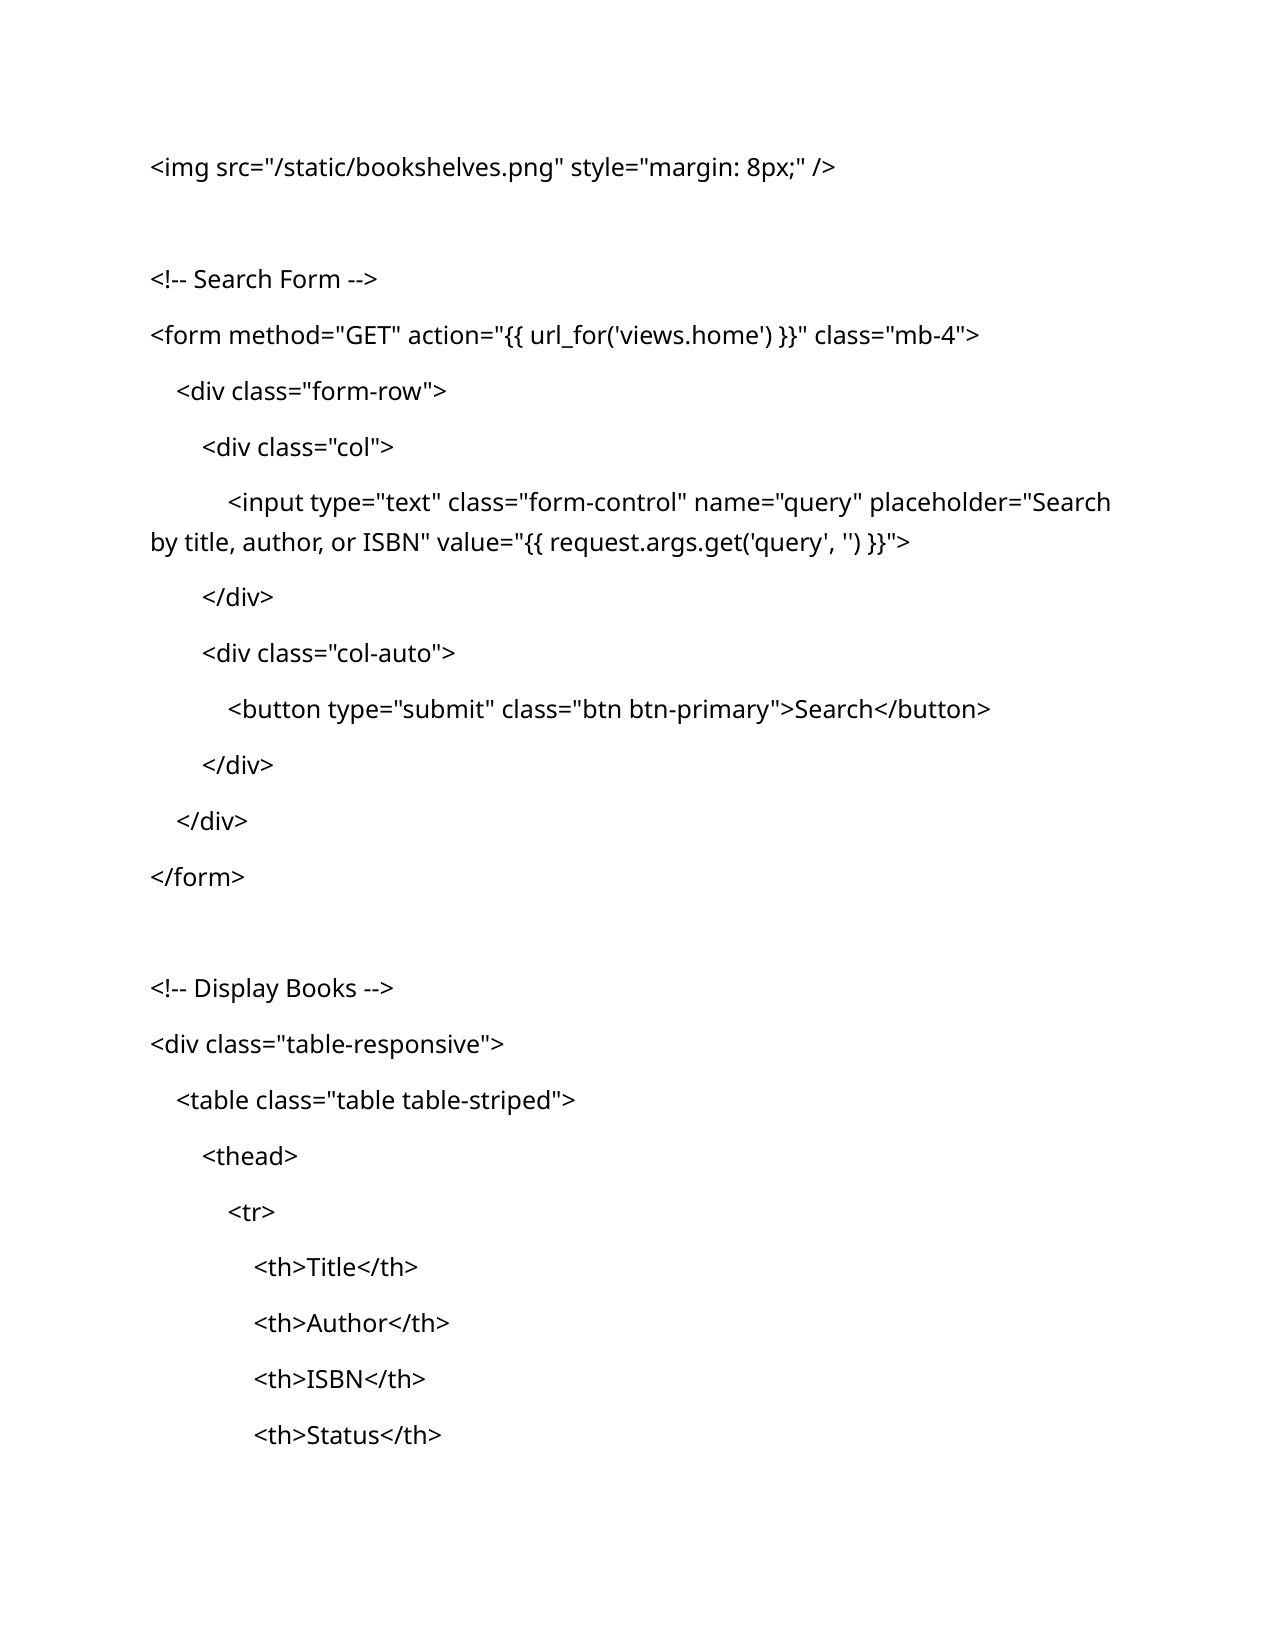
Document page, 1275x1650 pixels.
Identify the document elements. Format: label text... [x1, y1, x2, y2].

text <form method="GET" action="{{ url_for('views.home') }}" class="mb-4"> [150, 317, 1125, 352]
text <thead> [150, 1138, 1125, 1172]
text <table class="table table-striped"> [150, 1082, 1125, 1117]
text <div class="form-row"> [150, 373, 1125, 407]
text <th>Author</th> [150, 1306, 1125, 1340]
text <div class="table-responsive"> [150, 1027, 1125, 1061]
text <th>Title</th> [150, 1250, 1125, 1284]
text <button type="submit" class="btn btn-primary">Search</button> [150, 692, 1125, 726]
text <th>ISBN</th> [150, 1362, 1125, 1396]
text </div> [150, 580, 1125, 614]
text </form> [150, 859, 1125, 893]
text <div class="col-auto"> [150, 636, 1125, 670]
text <img src="/static/bookshelves.png" style="margin: 8px;" /> [150, 150, 1125, 184]
text <div class="col"> [150, 429, 1125, 463]
text <tr> [150, 1194, 1125, 1228]
text <th>Status</th> [150, 1417, 1125, 1452]
text <!-- Display Books --> [150, 971, 1125, 1005]
text <input type="text" class="form-control" name="query" placeholder="Search by title, author, or ISBN" value="{{ request.args.get('query', '') }}"> [150, 485, 1125, 558]
text </div> [150, 803, 1125, 837]
text </div> [150, 747, 1125, 782]
text <!-- Search Form --> [150, 262, 1125, 296]
